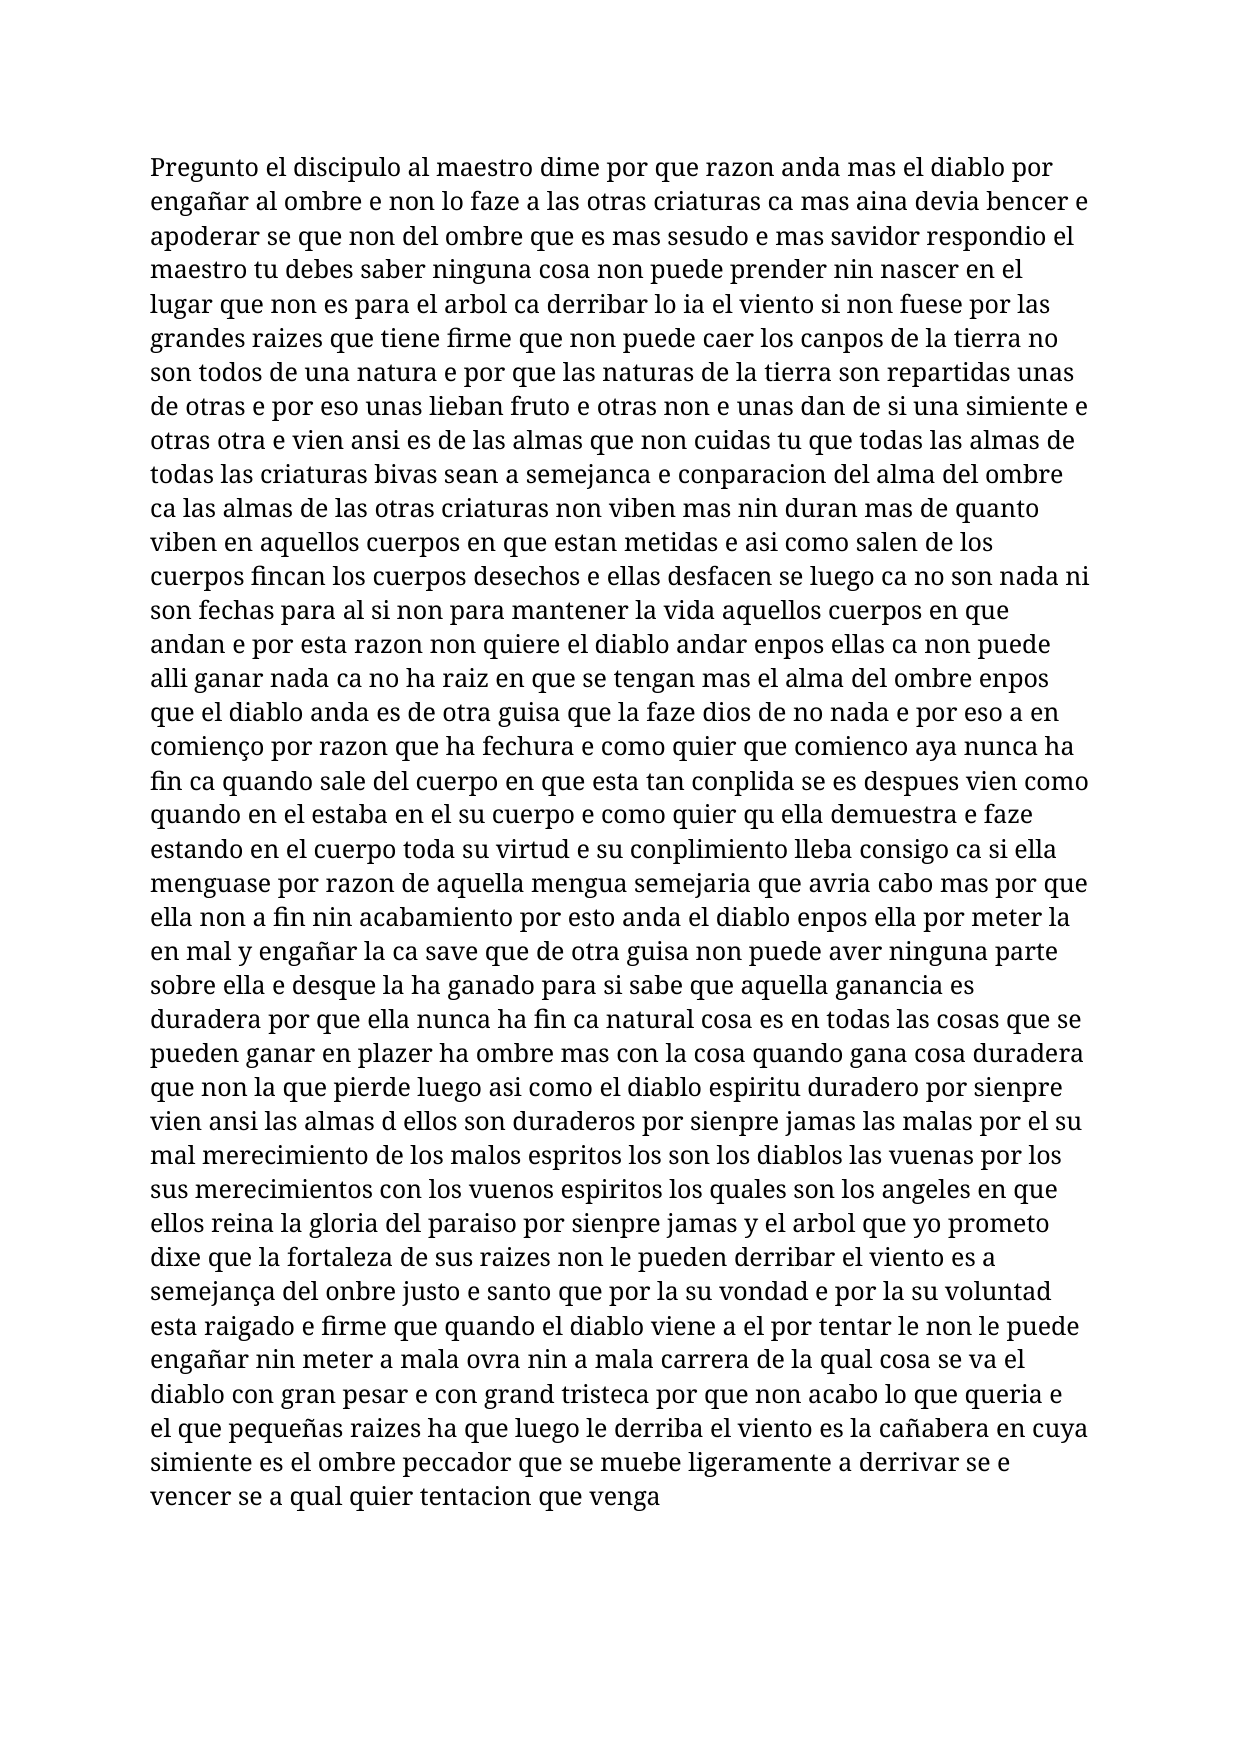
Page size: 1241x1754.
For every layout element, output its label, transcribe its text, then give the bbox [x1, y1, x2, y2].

text Pregunto el discipulo al maestro dime por que razon anda mas el diablo por engañar al ombre e non lo faze a las otras criaturas ca mas aina devia bencer e apoderar se que non del ombre que es mas sesudo e mas savidor respondio el maestro tu debes saber ninguna cosa non puede prender nin nascer en el lugar que non es para el arbol ca derribar lo ia el viento si non fuese por las grandes raizes que tiene firme que non puede caer los canpos de la tierra no son todos de una natura e por que las naturas de la tierra son repartidas unas de otras e por eso unas lieban fruto e otras non e unas dan de si una simiente e otras otra e vien ansi es de las almas que non cuidas tu que todas las almas de todas las criaturas bivas sean a semejanca e conparacion del alma del ombre ca las almas de las otras criaturas non viben mas nin duran mas de quanto viben en aquellos cuerpos en que estan metidas e asi como salen de los cuerpos fincan los cuerpos desechos e ellas desfacen se luego ca no son nada ni son fechas para al si non para mantener la vida aquellos cuerpos en que andan e por esta razon non quiere el diablo andar enpos ellas ca non puede alli ganar nada ca no ha raiz en que se tengan mas el alma del ombre enpos que el diablo anda es de otra guisa que la faze dios de no nada e por eso a en comienço por razon que ha fechura e como quier que comienco aya nunca ha fin ca quando sale del cuerpo en que esta tan conplida se es despues vien como quando en el estaba en el su cuerpo e como quier qu ella demuestra e faze estando en el cuerpo toda su virtud e su conplimiento lleba consigo ca si ella menguase por razon de aquella mengua semejaria que avria cabo mas por que ella non a fin nin acabamiento por esto anda el diablo enpos ella por meter la en mal y engañar la ca save que de otra guisa non puede aver ninguna parte sobre ella e desque la ha ganado para si sabe que aquella ganancia es duradera por que ella nunca ha fin ca natural cosa es en todas las cosas que se pueden ganar en plazer ha ombre mas con la cosa quando gana cosa duradera que non la que pierde luego asi como el diablo espiritu duradero por sienpre vien ansi las almas d ellos son duraderos por sienpre jamas las malas por el su mal merecimiento de los malos espritos los son los diablos las vuenas por los sus merecimientos con los vuenos espiritos los quales son los angeles en que ellos reina la gloria del paraiso por sienpre jamas y el arbol que yo prometo dixe que la fortaleza de sus raizes non le pueden derribar el viento es a semejança del onbre justo e santo que por la su vondad e por la su voluntad esta raigado e firme que quando el diablo viene a el por tentar le non le puede engañar nin meter a mala ovra nin a mala carrera de la qual cosa se va el diablo con gran pesar e con grand tristeca por que non acabo lo que queria e el que pequeñas raizes ha que luego le derriba el viento es la cañabera en cuya simiente es el ombre peccador que se muebe ligeramente a derrivar se e vencer se a qual quier tentacion que venga [150, 150, 1090, 1512]
